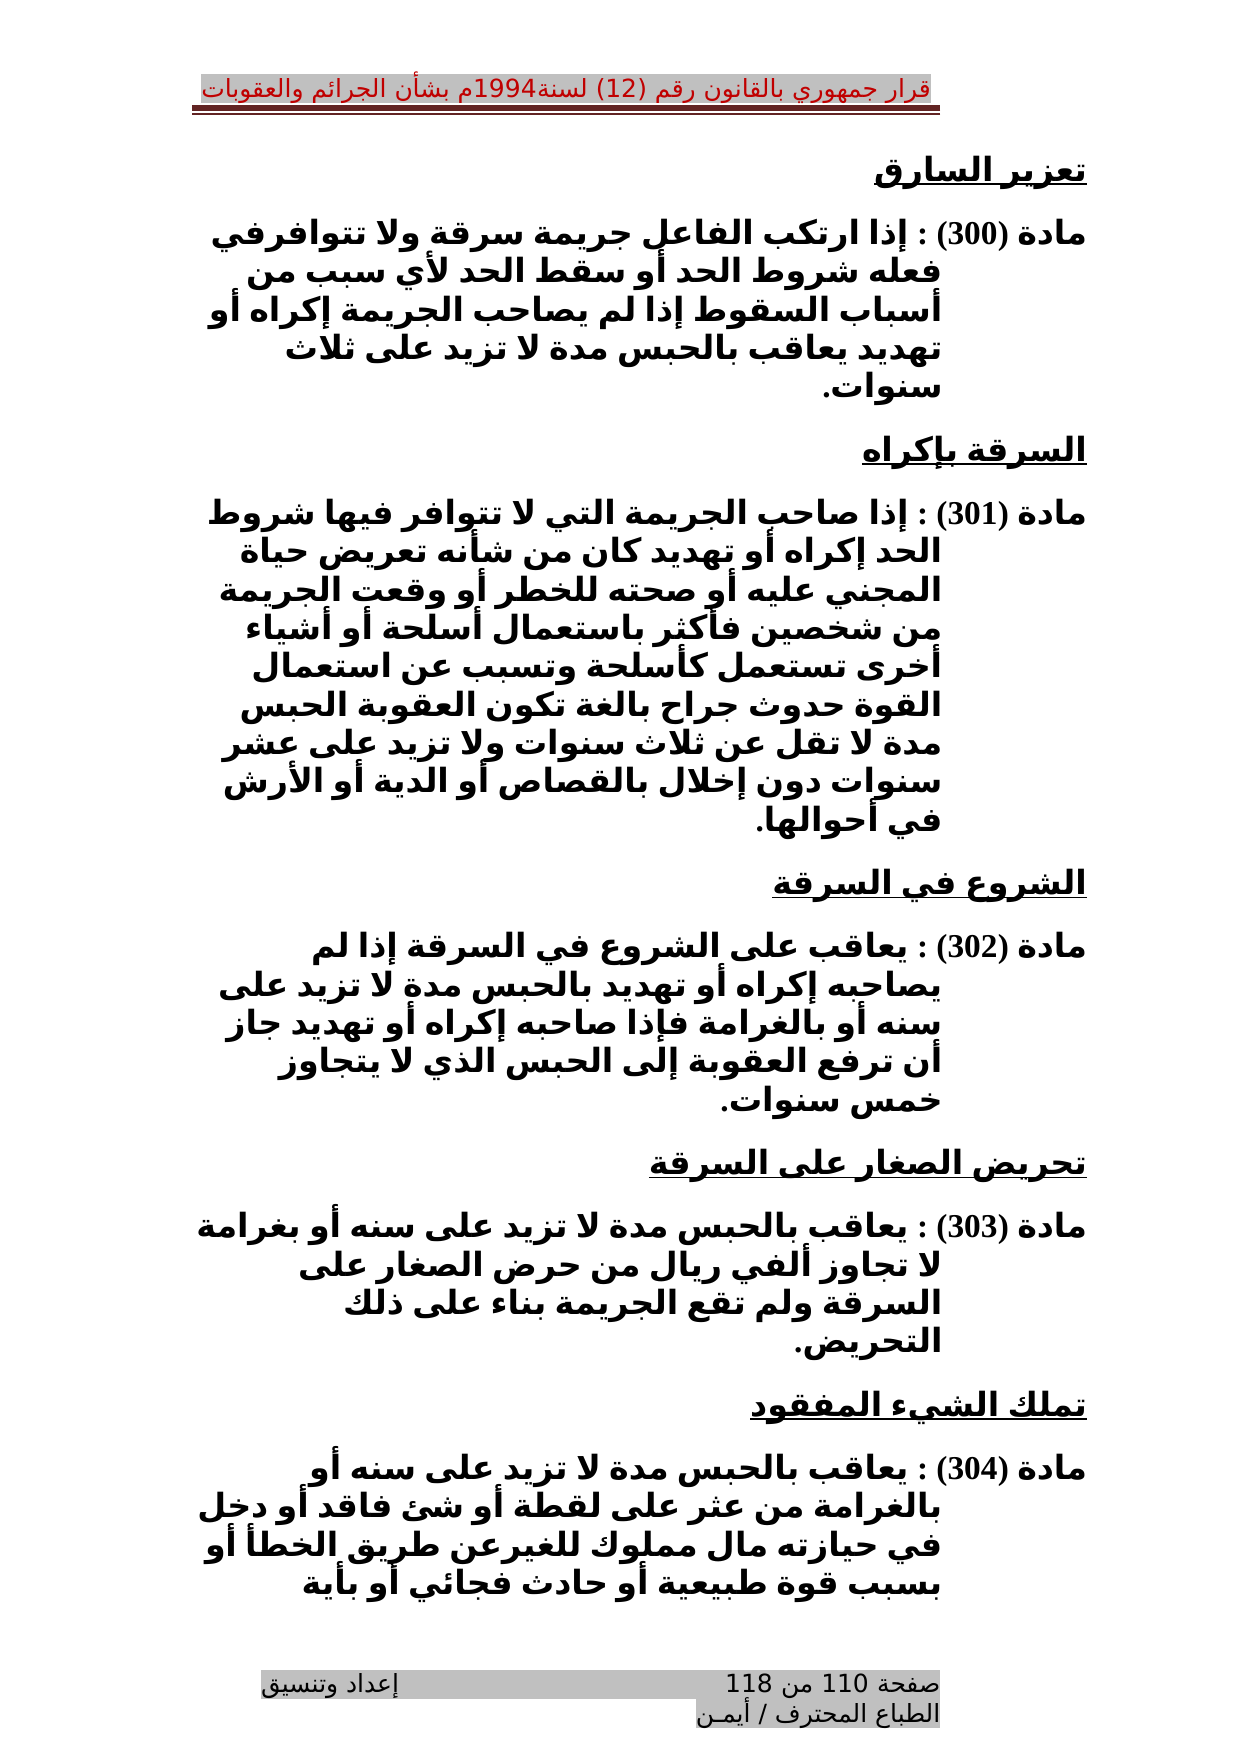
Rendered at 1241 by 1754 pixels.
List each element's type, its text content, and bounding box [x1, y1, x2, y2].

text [192, 1448, 1087, 1602]
text تحريض الصغار على السرقة [192, 1143, 1087, 1182]
text مادة (300) : إذا ارتكب الفاعل جريمة سرقة ولا تتوافرفي فعله شروط الحد أو سقط الحد لأي سبب من أسباب السقوط إذا لم يصاحب الجريمة إكراه أو تهديد يعاقب بالحبس مدة لا تزيد على ثلاث سنوات. [192, 213, 1087, 405]
text تملك الشيء المفقود [192, 1385, 1087, 1423]
text مادة (302) : يعاقب على الشروع في السرقة إذا لم يصاحبه إكراه أو تهديد بالحبس مدة لا تزيد على سنه أو بالغرامة فإذا صاحبه إكراه أو تهديد جاز أن ترفع العقوبة إلى الحبس الذي لا يتجاوز خمس سنوات. [192, 927, 1087, 1118]
text مادة (303) : يعاقب بالحبس مدة لا تزيد على سنه أو بغرامة لا تجاوز ألفي ريال من حرض الصغار على السرقة ولم تقع الجريمة بناء على ذلك التحريض. [192, 1207, 1087, 1360]
text مادة (301) : إذا صاحب الجريمة التي لا تتوافر فيها شروط الحد إكراه أو تهديد كان من شأنه تعريض حياة المجني عليه أو صحته للخطر أو وقعت الجريمة من شخصين فأكثر باستعمال أسلحة أو أشياء أخرى تستعمل كأسلحة وتسبب عن استعمال القوة حدوث جراح بالغة تكون العقوبة الحبس مدة لا تقل عن ثلاث سنوات ولا تزيد على عشر سنوات دون إخلال بالقصاص أو الدية أو الأرش في أحوالها. [192, 493, 1087, 838]
text السرقة بإكراه [192, 430, 1087, 468]
text الشروع في السرقة [192, 863, 1087, 902]
text تعزير السارق [192, 150, 1087, 188]
